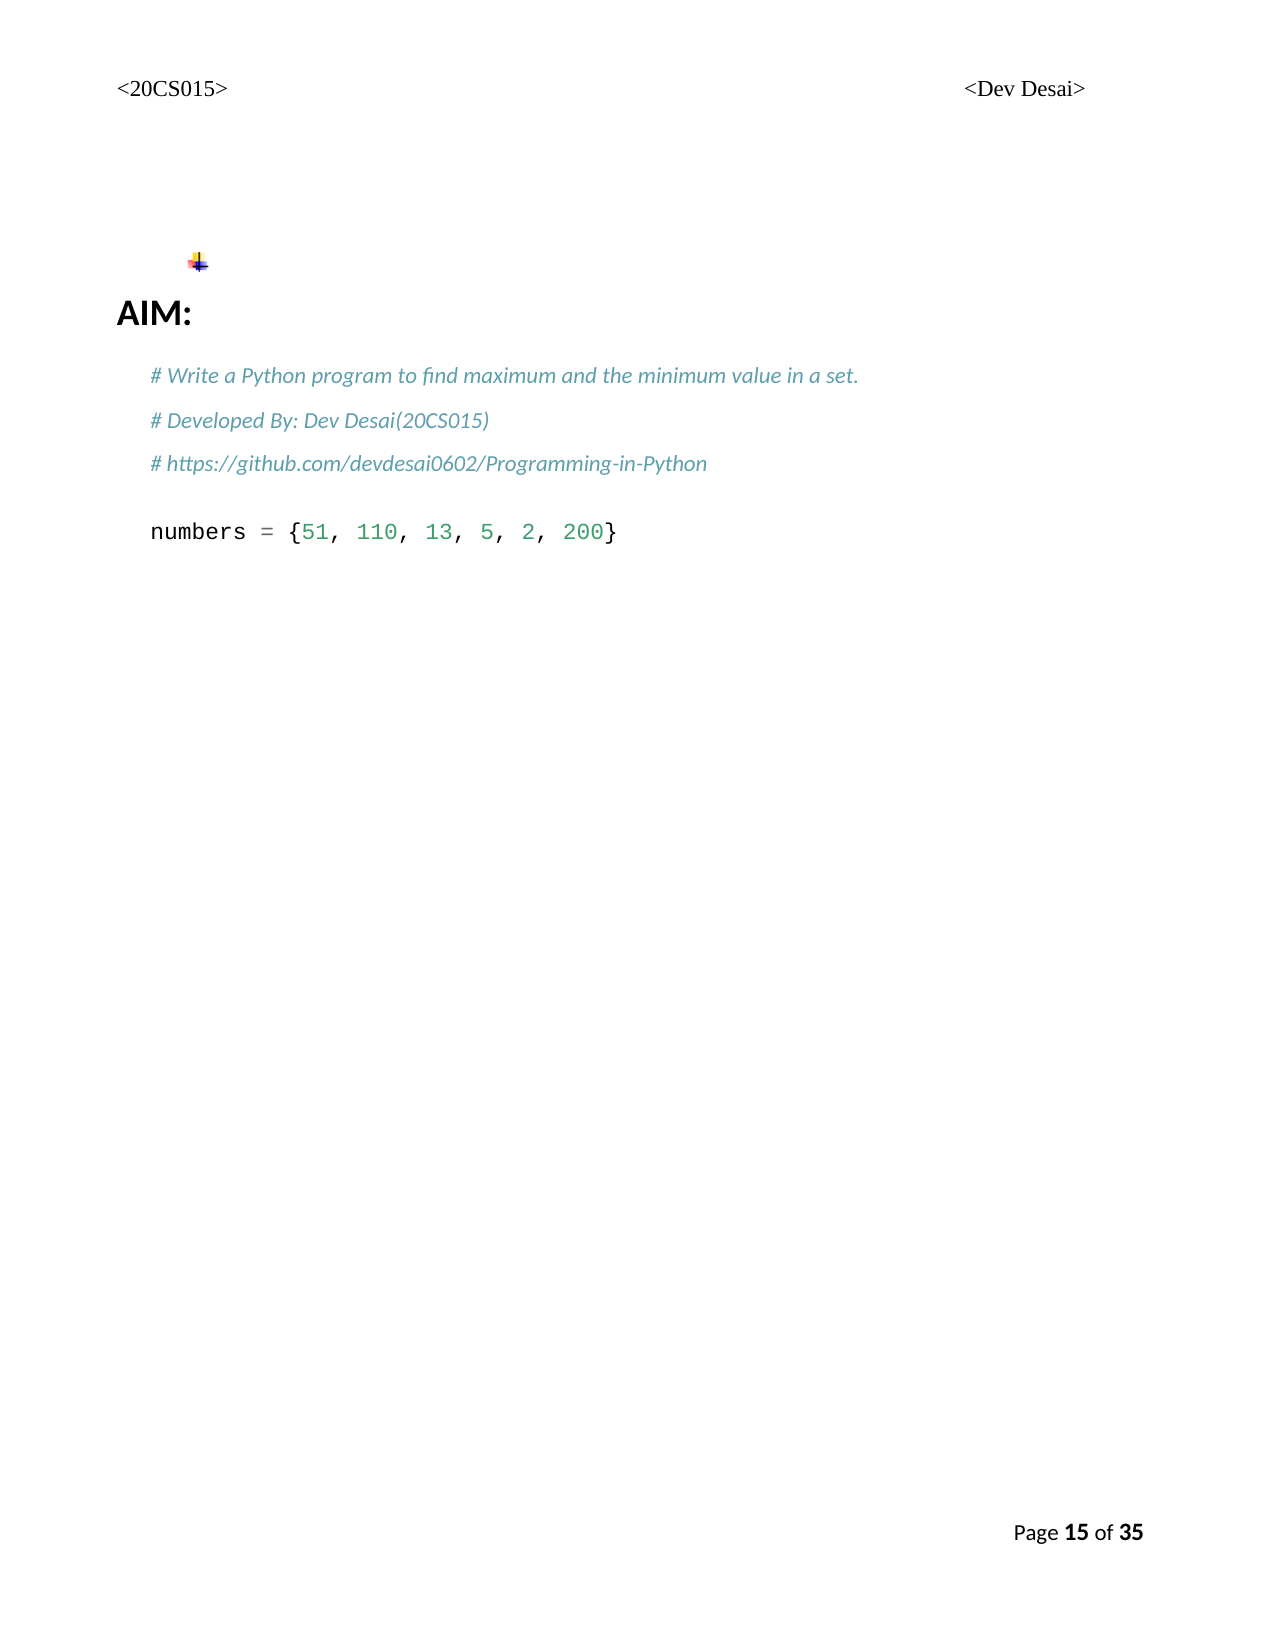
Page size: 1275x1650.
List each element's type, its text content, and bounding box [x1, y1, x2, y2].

text # Write a Python program to find maximum and the minimum value in a set. [150, 361, 1119, 389]
picture [187, 252, 209, 272]
text numbers = {51, 110, 13, 5, 2, 200} [150, 520, 1144, 546]
text # Developed By: Dev Desai(20CS015) [150, 408, 1144, 434]
subtitle AIM: [117, 288, 1144, 334]
text # https://github.com/devdesai0602/Programming-in-Python [150, 450, 1144, 476]
